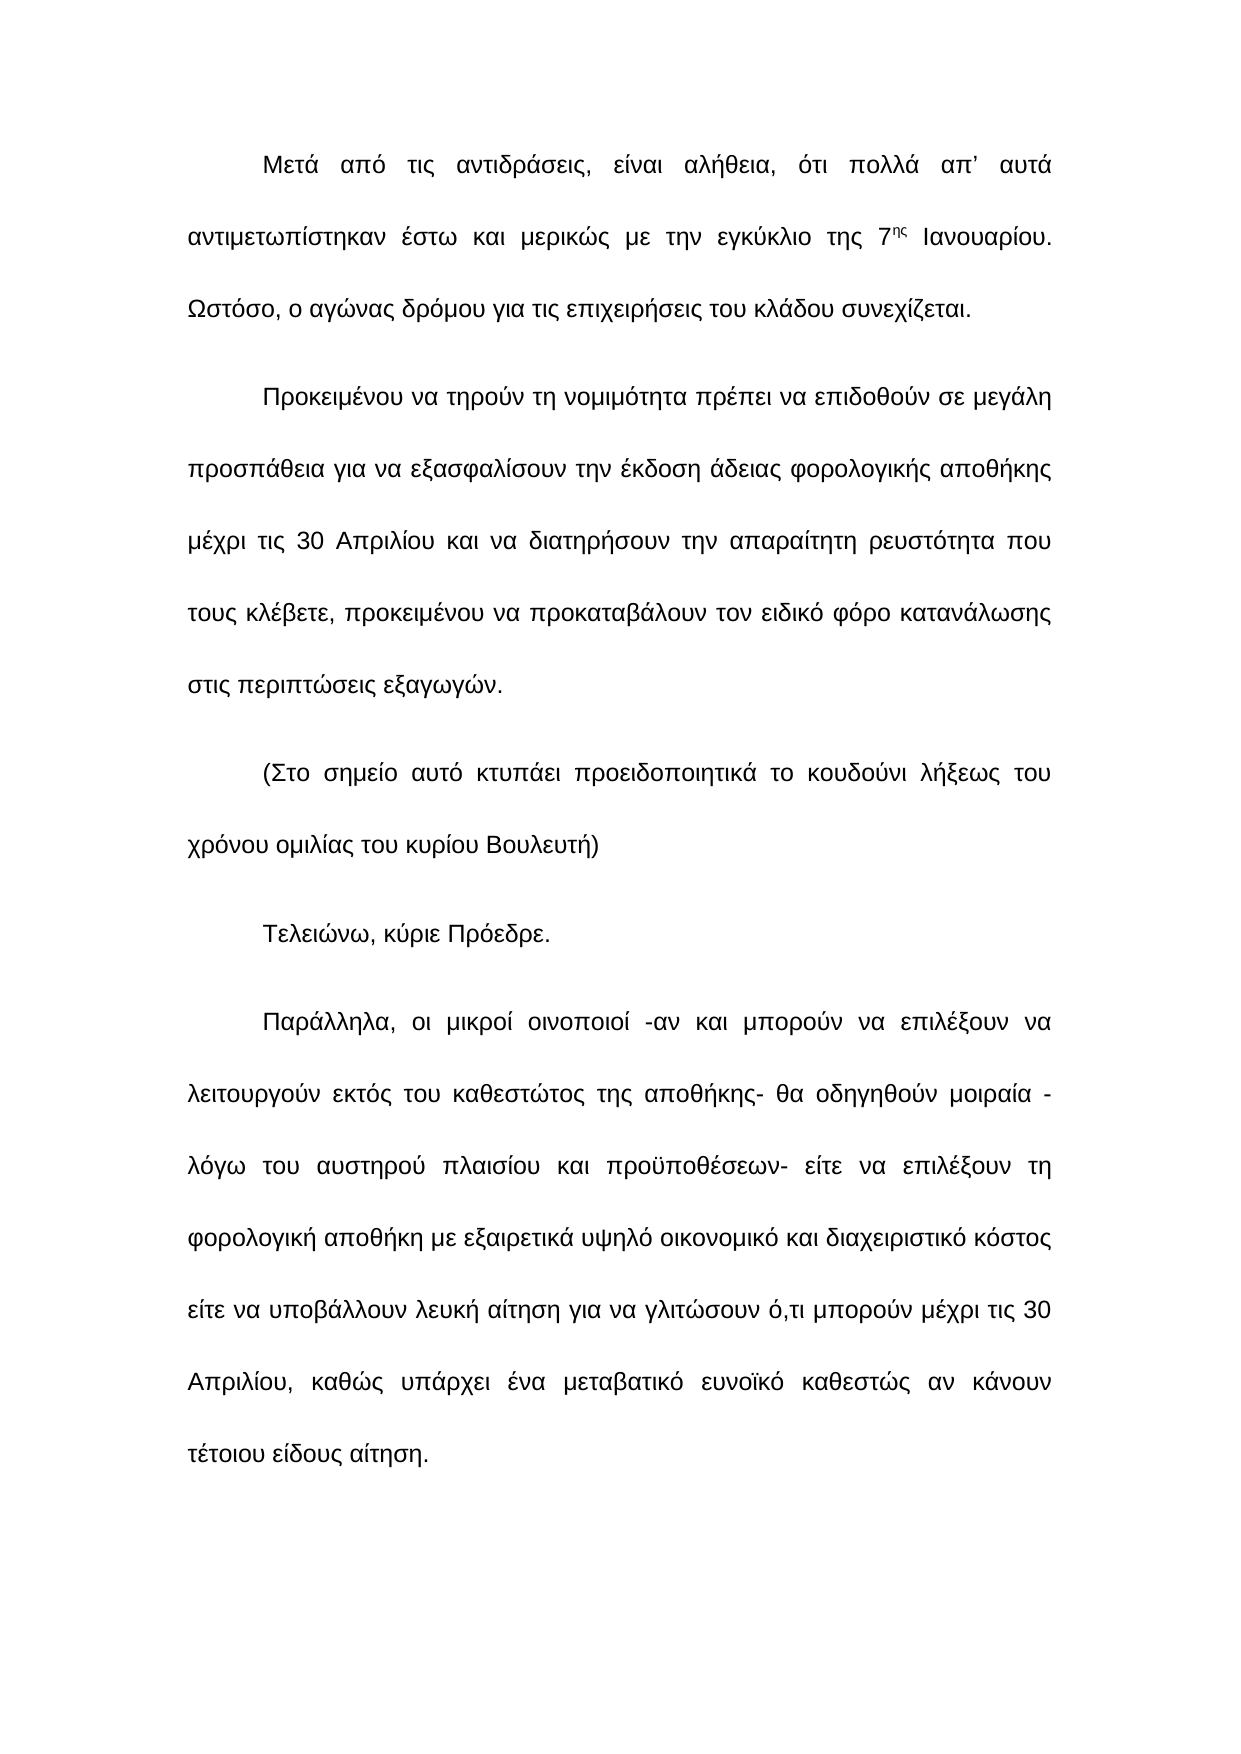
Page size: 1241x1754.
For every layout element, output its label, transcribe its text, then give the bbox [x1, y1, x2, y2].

text (Στο σημείο αυτό κτυπάει προειδοποιητικά το κουδούνι λήξεως του χρόνου ομιλίας του κυρίου Βουλευτή) [187, 758, 1053, 859]
text Παράλληλα, οι μικροί οινοποιοί -αν και μπορούν να επιλέξουν να λειτουργούν εκτός του καθεστώτος της αποθήκης- θα οδηγηθούν μοιραία -λόγω του αυστηρού πλαισίου και προϋποθέσεων- είτε να επιλέξουν τη φορολογική αποθήκη με εξαιρετικά υψηλό οικονομικό και διαχειριστικό κόστος είτε να υποβάλλουν λευκή αίτηση για να γλιτώσουν ό,τι μπορούν μέχρι τις 30 Απριλίου, καθώς υπάρχει ένα μεταβατικό ευνοϊκό καθεστώς αν κάνουν τέτοιου είδους αίτηση. [187, 1007, 1053, 1467]
text Προκειμένου να τηρούν τη νομιμότητα πρέπει να επιδοθούν σε μεγάλη προσπάθεια για να εξασφαλίσουν την έκδοση άδειας φορολογικής αποθήκης μέχρι τις 30 Απριλίου και να διατηρήσουν την απαραίτητη ρευστότητα που τους κλέβετε, προκειμένου να προκαταβάλουν τον ειδικό φόρο κατανάλωσης στις περιπτώσεις εξαγωγών. [187, 382, 1053, 698]
text Μετά από τις αντιδράσεις, είναι αλήθεια, ότι πολλά απ’ αυτά αντιμετωπίστηκαν έστω και μερικώς με την εγκύκλιο της 7ης Ιανουαρίου. Ωστόσο, ο αγώνας δρόμου για τις επιχειρήσεις του κλάδου συνεχίζεται. [187, 150, 1053, 322]
text Τελειώνω, κύριε Πρόεδρε. [187, 919, 1053, 947]
